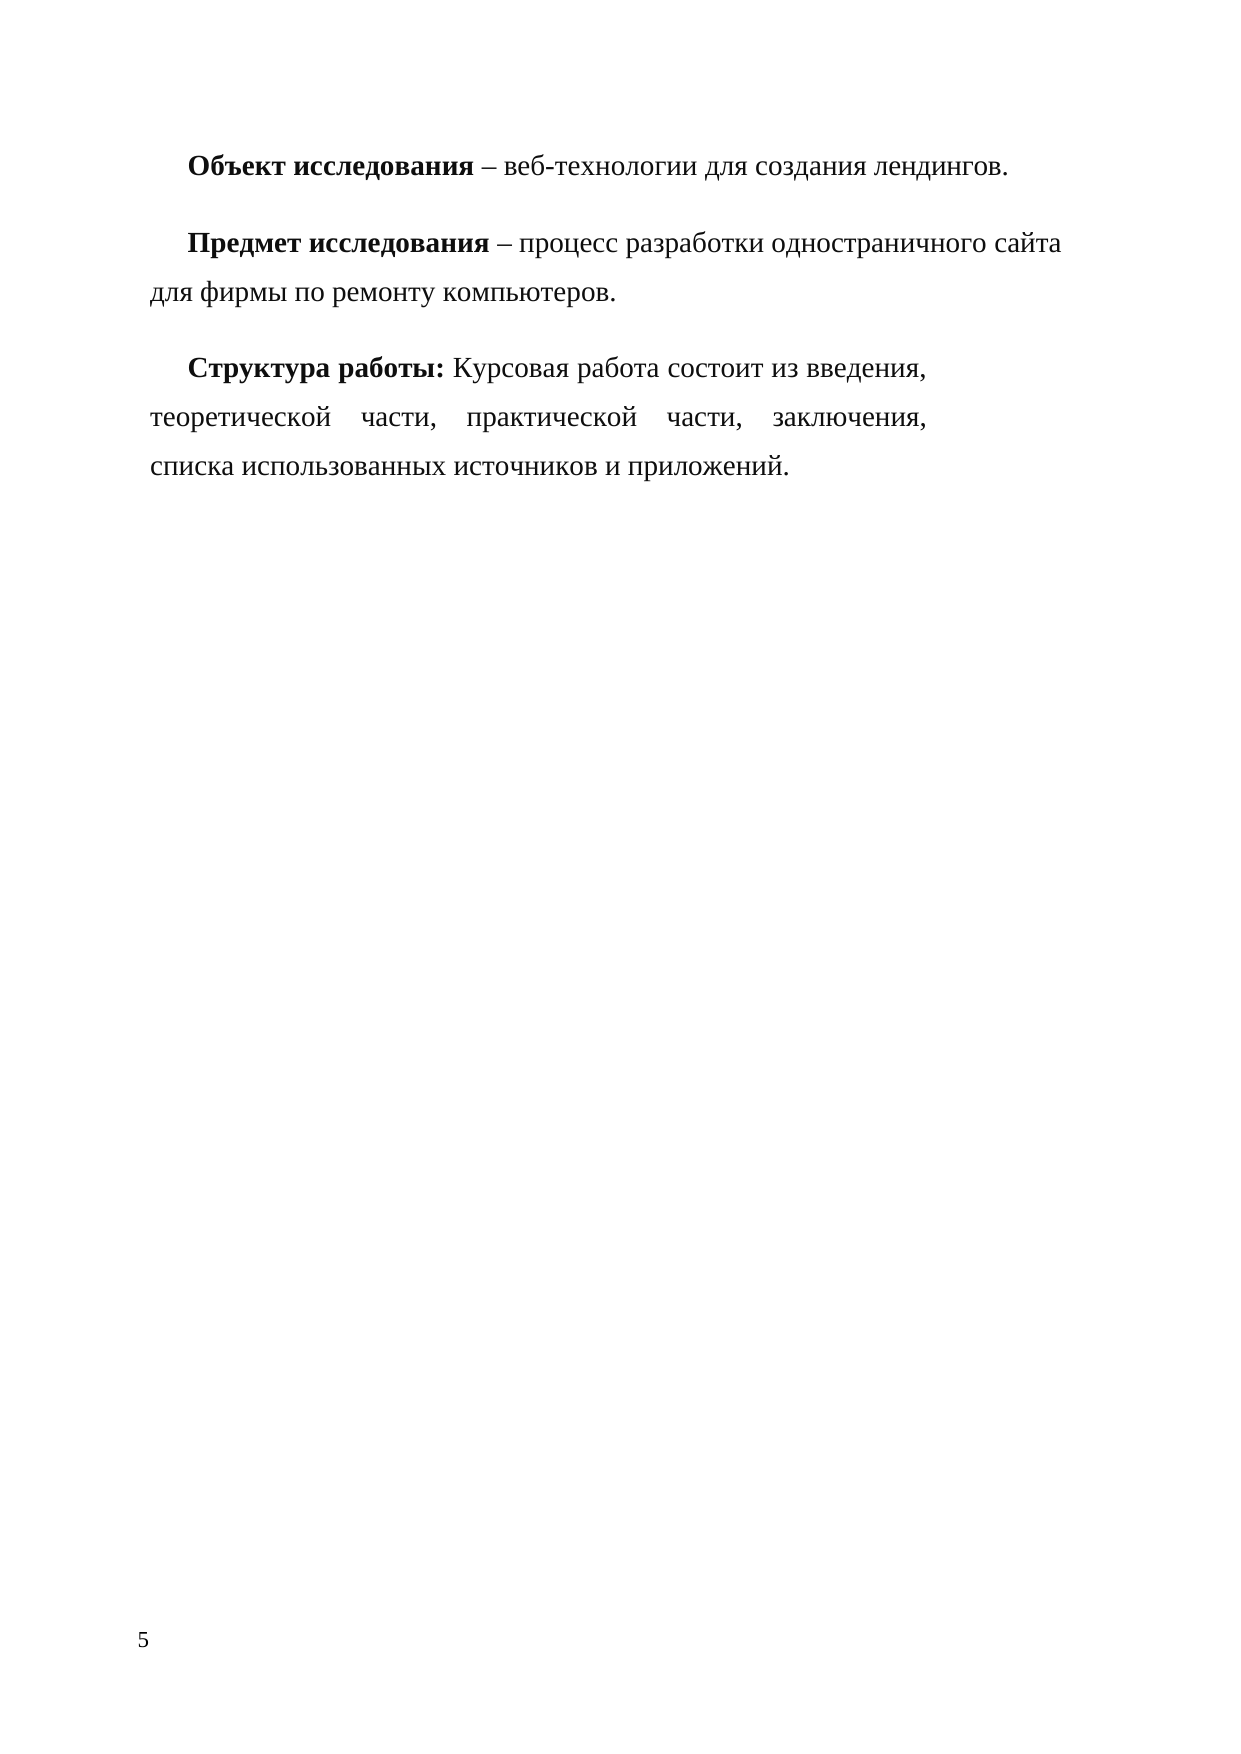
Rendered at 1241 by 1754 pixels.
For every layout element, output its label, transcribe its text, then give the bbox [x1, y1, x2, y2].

text Структура работы: Курсовая работа состоит из введения, теоретической части, практической части, заключения, списка использованных источников и приложений. [150, 350, 927, 481]
text Предмет исследования – процесс разработки одностраничного сайта для фирмы по ремонту компьютеров. [150, 225, 1079, 307]
text Объект исследования – веб-технологии для создания лендингов. [187, 148, 1103, 182]
